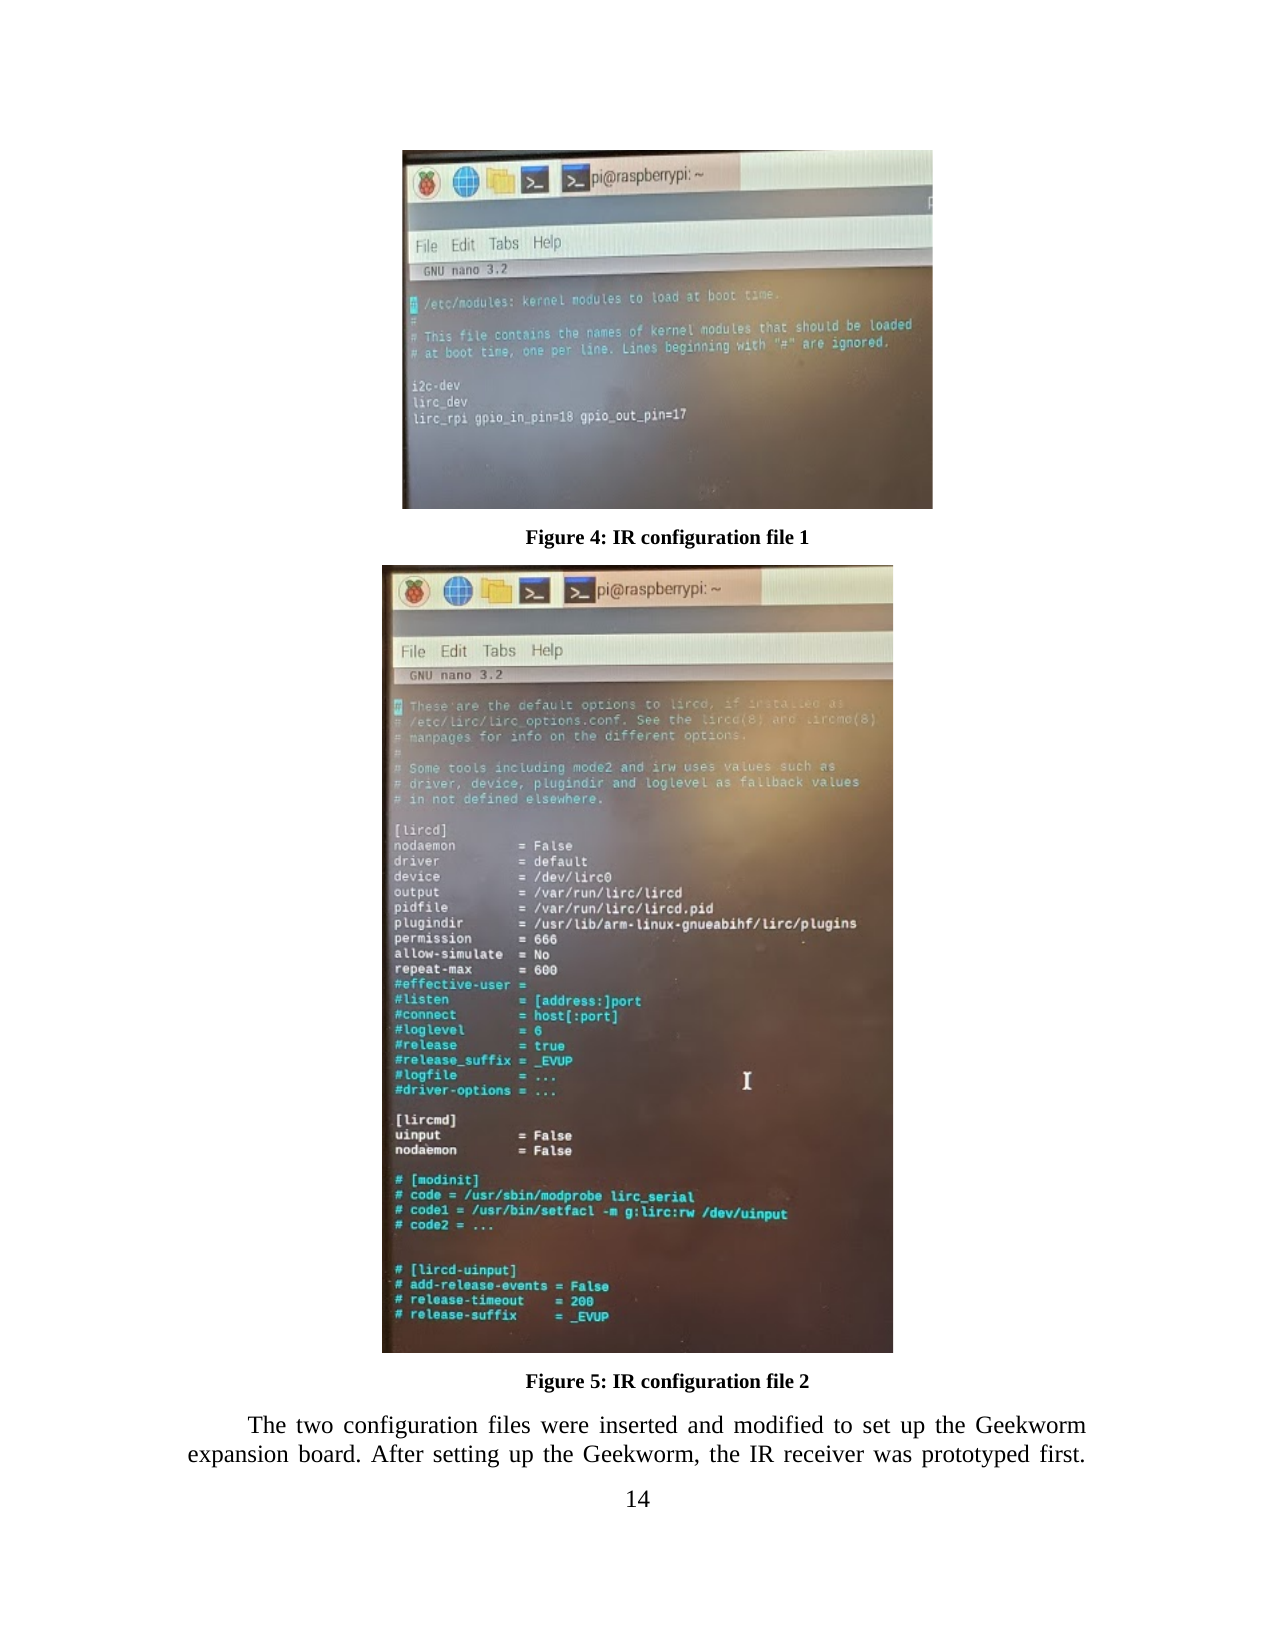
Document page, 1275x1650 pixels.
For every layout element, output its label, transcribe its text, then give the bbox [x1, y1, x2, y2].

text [187, 1410, 1087, 1468]
picture [382, 565, 894, 1353]
picture [402, 150, 933, 509]
text Figure 4: IR configuration file 1 [187, 525, 1087, 549]
text Figure 5: IR configuration file 2 [187, 1369, 1087, 1393]
